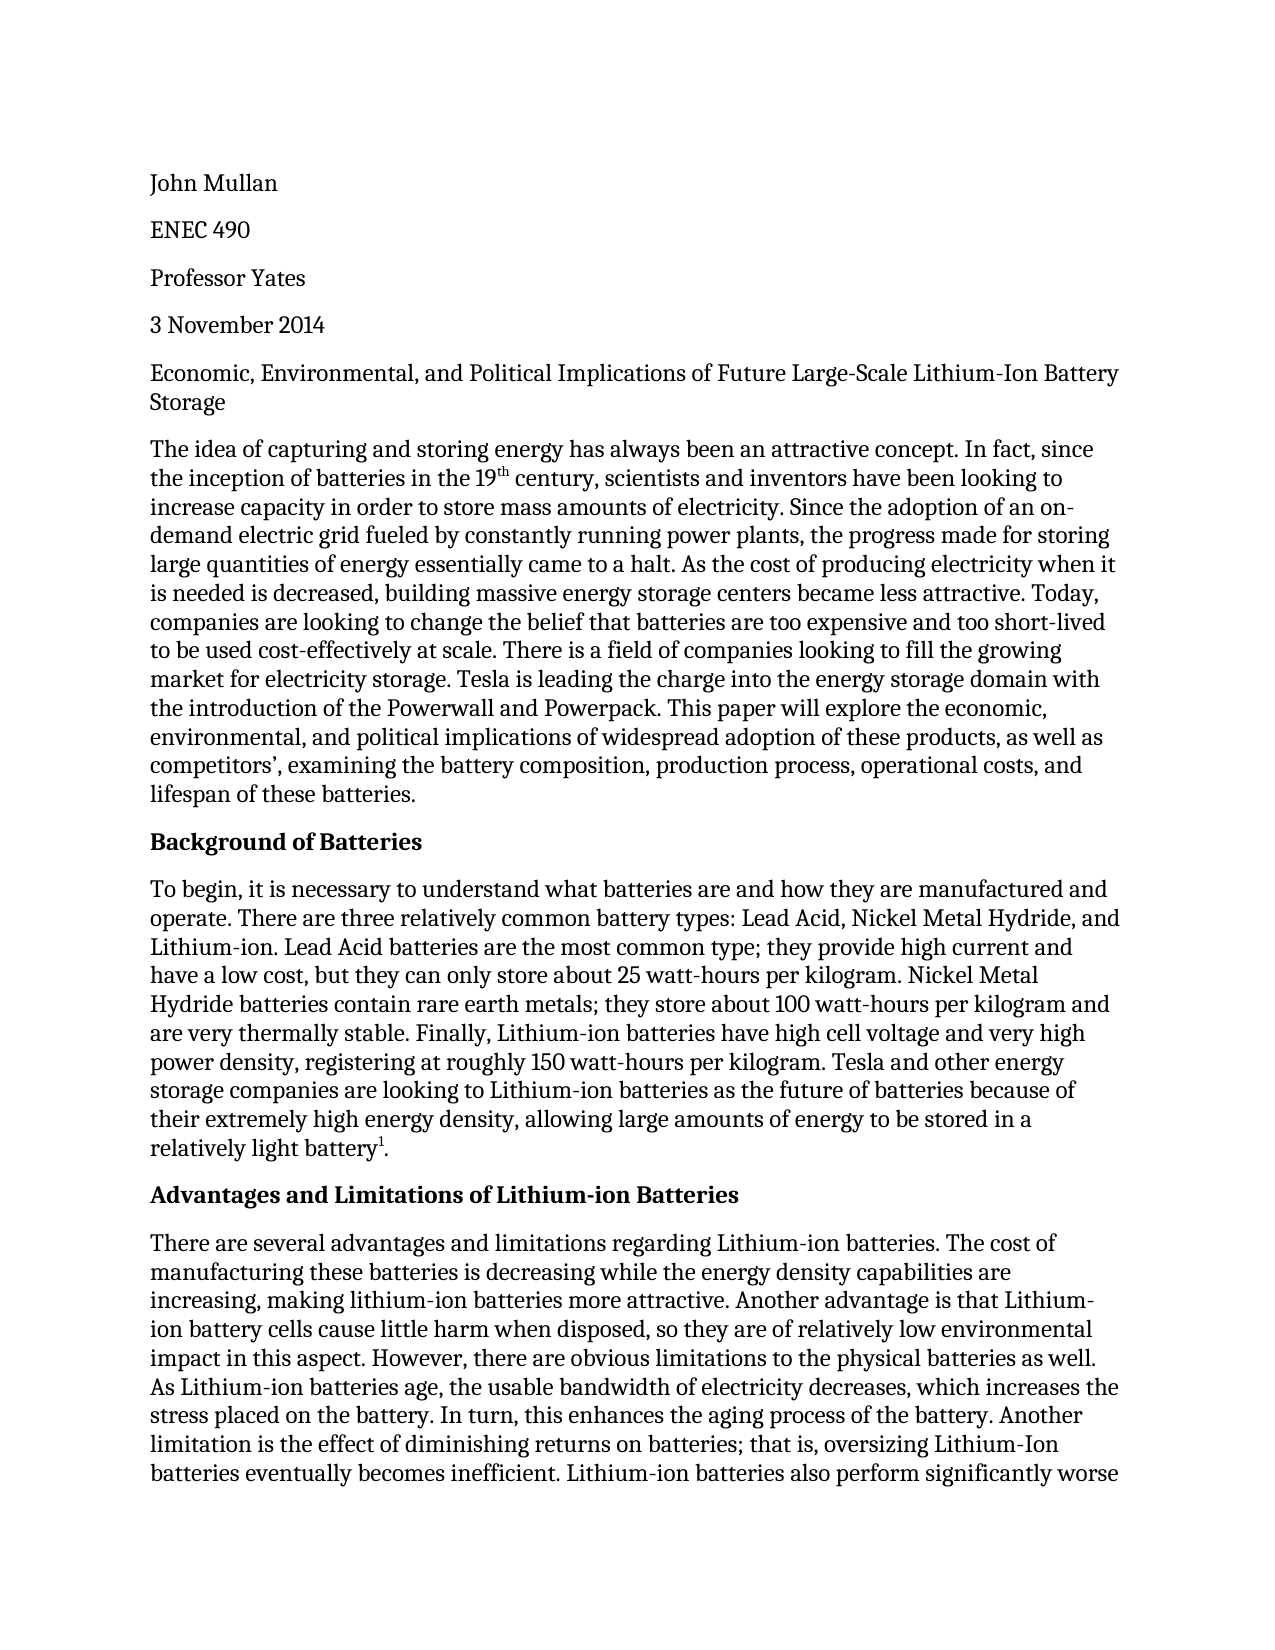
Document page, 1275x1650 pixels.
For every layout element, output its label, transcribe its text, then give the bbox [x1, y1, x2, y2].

text Advantages and Limitations of Lithium-ion Batteries [150, 1181, 1125, 1210]
text Background of Batteries [150, 827, 1125, 856]
text John Mullan [150, 169, 1125, 197]
text Professor Yates [150, 264, 1125, 292]
text 3 November 2014 [150, 311, 1125, 340]
text Economic, Environmental, and Political Implications of Future Large-Scale Lithium-Ion Battery Storage [150, 359, 1125, 416]
text To begin, it is necessary to understand what batteries are and how they are manufactured and operate. There are three relatively common battery types: Lead Acid, Nickel Metal Hydride, and Lithium-ion. Lead Acid batteries are the most common type; they provide high current and have a low cost, but they can only store about 25 watt-hours per kilogram. Nickel Metal Hydride batteries contain rare earth metals; they store about 100 watt-hours per kilogram and are very thermally stable. Finally, Lithium-ion batteries have high cell voltage and very high power density, registering at roughly 150 watt-hours per kilogram. Tesla and other energy storage companies are looking to Lithium-ion batteries as the future of batteries because of their extremely high energy density, allowing large amounts of energy to be stored in a relatively light battery1. [150, 875, 1125, 1162]
text The idea of capturing and storing energy has always been an attractive concept. In fact, since the inception of batteries in the 19th century, scientists and inventors have been looking to increase capacity in order to store mass amounts of electricity. Since the adoption of an on-demand electric grid fueled by constantly running power plants, the progress made for storing large quantities of energy essentially came to a halt. As the cost of producing electricity when it is needed is decreased, building massive energy storage centers became less attractive. Today, companies are looking to change the belief that batteries are too expensive and too short-lived to be used cost-effectively at scale. There is a field of companies looking to fill the growing market for electricity storage. Tesla is leading the charge into the energy storage domain with the introduction of the Powerwall and Powerpack. This paper will explore the economic, environmental, and political implications of widespread adoption of these products, as well as competitors’, examining the battery composition, production process, operational costs, and lifespan of these batteries. [150, 435, 1125, 809]
text ENEC 490 [150, 216, 1125, 245]
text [150, 1229, 1125, 1487]
